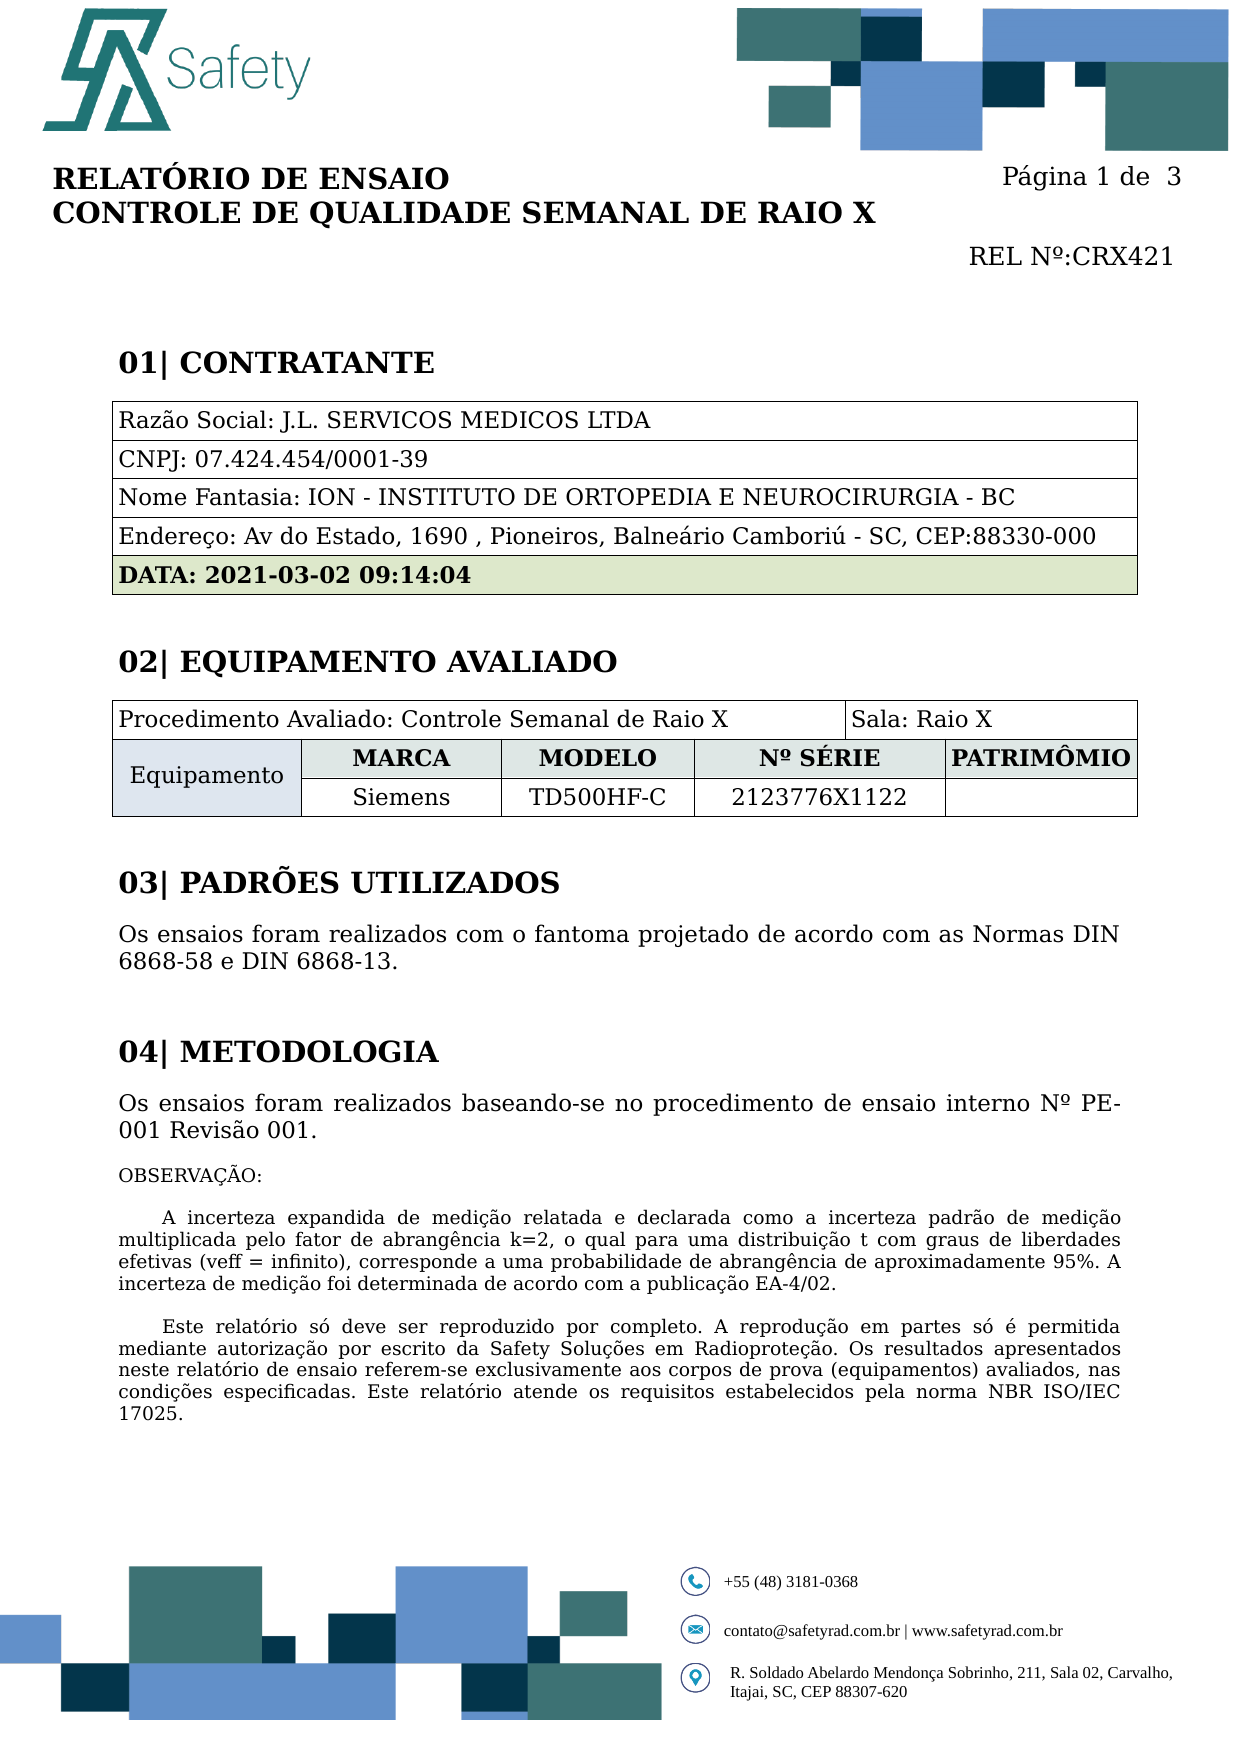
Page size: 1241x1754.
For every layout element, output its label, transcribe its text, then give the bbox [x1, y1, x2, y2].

table_cell [946, 779, 1137, 816]
text Este relatório só deve ser reproduzido por completo. A reprodução em partes só é permitida mediante autorização por escrito da Safety Soluções em Radioproteção. Os resultados apresentados neste relatório de ensaio referem-se exclusivamente aos corpos de prova (equipamentos) avaliados, nas condições especificadas. Este relatório atende os requisitos estabelecidos pela norma NBR ISO/IEC 17025. [118, 1316, 1122, 1425]
table_cell DATA: 2021-03-02 09:14:04 [113, 556, 1137, 594]
table_cell MODELO [502, 740, 694, 777]
table_cell TD500HF-C [502, 779, 694, 816]
text Os ensaios foram realizados com o fantoma projetado de acordo com as Normas DIN 6868-58 e DIN 6868-13. [118, 921, 1122, 974]
table_cell CNPJ: 07.424.454/0001-39 [113, 441, 1137, 478]
picture [680, 1566, 710, 1596]
picture [680, 1663, 710, 1693]
text 01| CONTRATANTE [118, 346, 1122, 380]
table_cell Equipamento [113, 740, 301, 816]
picture [736, 8, 1229, 151]
text 02| EQUIPAMENTO AVALIADO [118, 645, 1122, 679]
table_header Razão Social: J.L. SERVICOS MEDICOS LTDA [113, 402, 1137, 439]
table_cell Nome Fantasia: ION - INSTITUTO DE ORTOPEDIA E NEUROCIRURGIA - BC [113, 479, 1137, 517]
text 04| METODOLOGIA [118, 1035, 1122, 1070]
table_cell Nº SÉRIE [695, 740, 945, 777]
text A incerteza expandida de medição relatada e declarada como a incerteza padrão de medição multiplicada pelo fator de abrangência k=2, o qual para uma distribuição t com graus de liberdades efetivas (veff = infinito), corresponde a uma probabilidade de abrangência de aproximadamente 95%. A incerteza de medição foi determinada de acordo com a publicação EA-4/02. [118, 1207, 1122, 1295]
picture [680, 1614, 710, 1644]
table_cell 2123776X1122 [695, 779, 945, 816]
table_header Sala: Raio X [846, 701, 1137, 738]
picture [0, 1566, 662, 1720]
text 03| PADRÕES UTILIZADOS [118, 866, 1122, 900]
text OBSERVAÇÃO: [118, 1165, 1122, 1187]
table_cell MARCA [302, 740, 501, 777]
table_header Procedimento Avaliado: Controle Semanal de Raio X [113, 701, 845, 738]
table_cell Endereço: Av do Estado, 1690 , Pioneiros, Balneário Camboriú - SC, CEP:88330-000 [113, 518, 1137, 555]
table_cell PATRIMÔMIO [946, 740, 1137, 777]
text Os ensaios foram realizados baseando-se no procedimento de ensaio interno Nº PE-001 Revisão 001. [118, 1091, 1122, 1144]
table_cell Siemens [302, 779, 501, 816]
picture [42, 8, 311, 131]
